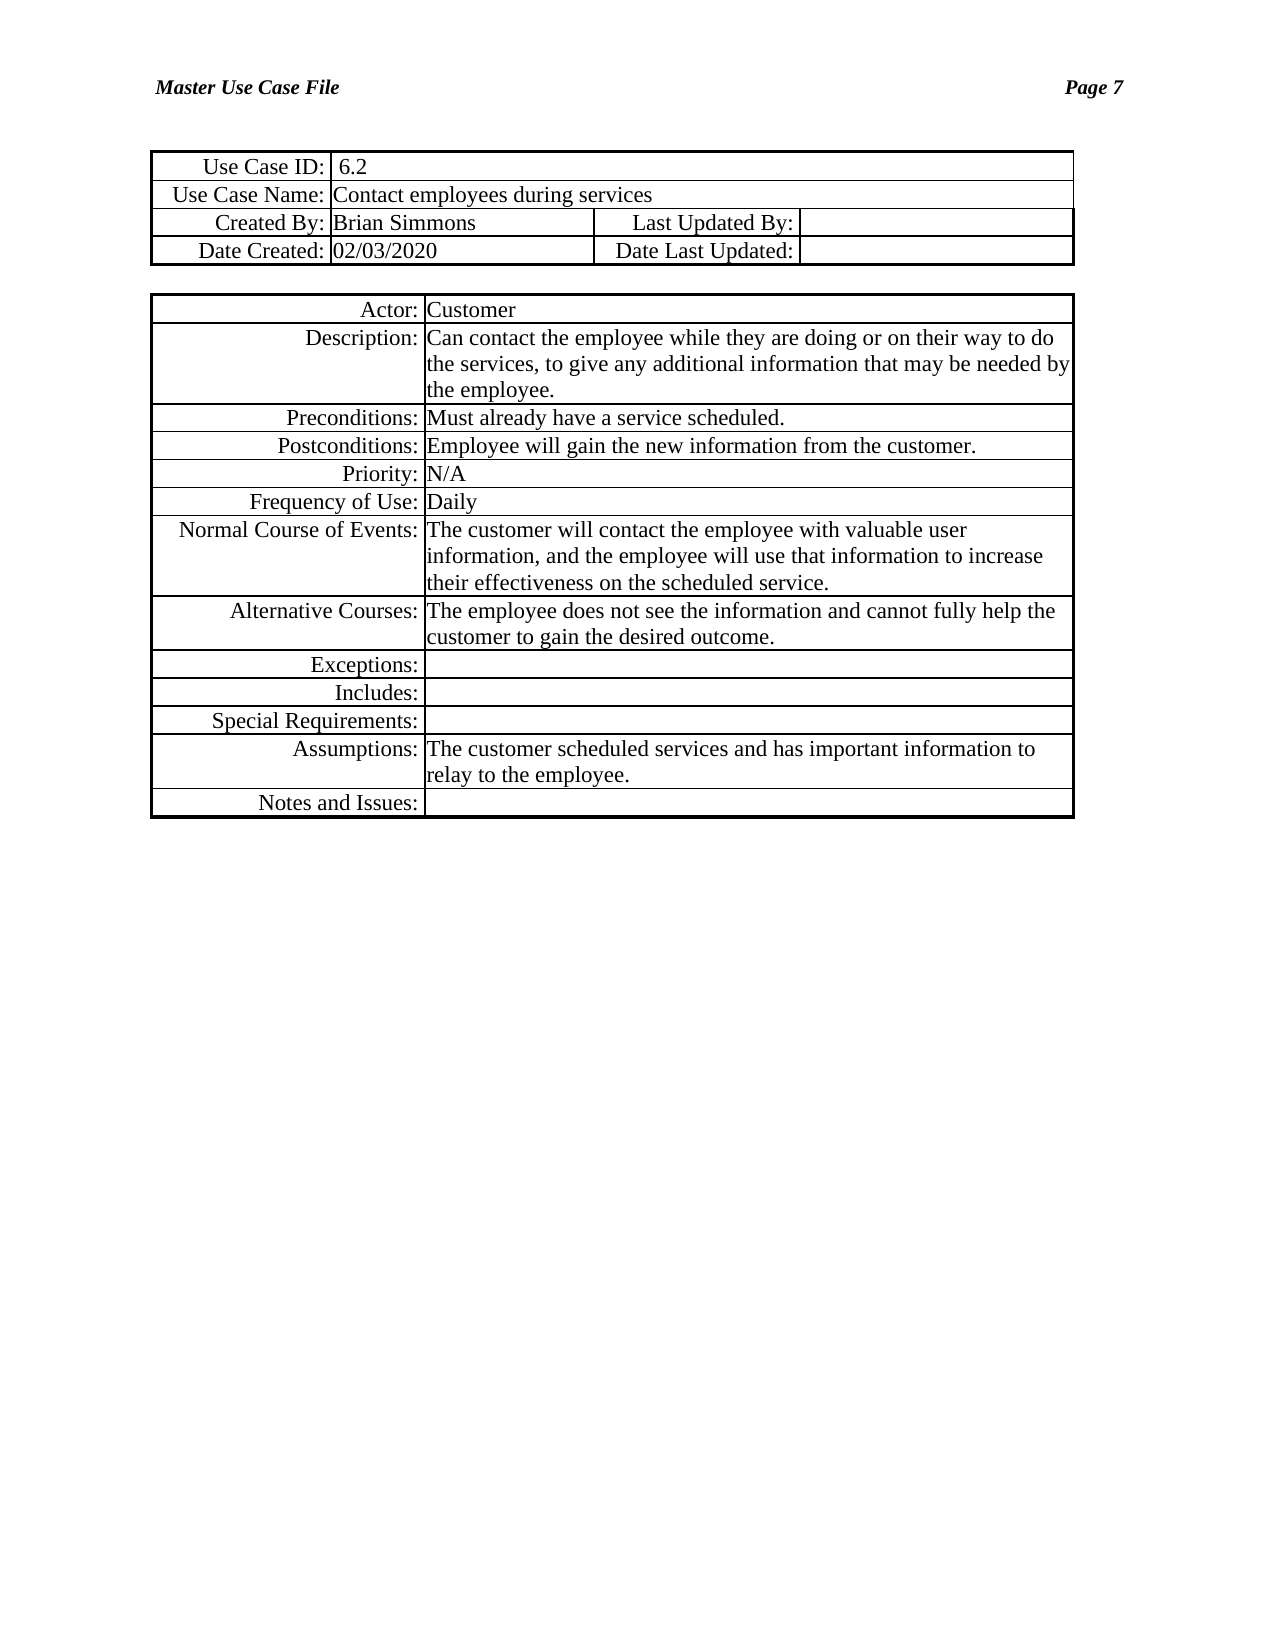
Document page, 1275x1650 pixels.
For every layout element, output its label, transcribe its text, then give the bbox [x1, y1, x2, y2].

table_cell N/A [426, 460, 1072, 487]
table_cell [801, 237, 1072, 263]
table_cell Must already have a service scheduled. [426, 405, 1072, 431]
table_cell The employee does not see the information and cannot fully help the customer to gain the desired outcome. [426, 597, 1072, 649]
table_header Actor: [153, 296, 424, 322]
table_cell Employee will gain the new information from the customer. [426, 432, 1072, 459]
table_cell Daily [426, 488, 1072, 514]
table_cell Includes: [153, 679, 424, 705]
table_cell Priority: [153, 460, 424, 487]
table_cell The customer will contact the employee with valuable user information, and the employee will use that information to increase their effectiveness on the scheduled service. [426, 516, 1072, 595]
table_cell Contact employees during services [332, 181, 1073, 207]
table_cell 02/03/2020 [332, 237, 593, 263]
table_cell [426, 679, 1072, 705]
table_cell Assumptions: [153, 735, 424, 787]
table_cell Postconditions: [153, 432, 424, 459]
table_cell Description: [153, 324, 424, 403]
table_cell [426, 789, 1072, 815]
table_cell Notes and Issues: [153, 789, 424, 815]
table_header Use Case ID: [153, 153, 330, 179]
table_cell Created By: [153, 209, 330, 235]
table_cell Can contact the employee while they are doing or on their way to do the services, to give any additional information that may be needed by the employee. [426, 324, 1072, 403]
table_cell Normal Course of Events: [153, 516, 424, 595]
table_cell The customer scheduled services and has important information to relay to the employee. [426, 735, 1072, 787]
table_cell Preconditions: [153, 405, 424, 431]
table_cell [801, 209, 1072, 235]
table_cell Alternative Courses: [153, 597, 424, 649]
table_cell Last Updated By: [595, 209, 799, 235]
table_cell [426, 651, 1072, 677]
table_cell Date Last Updated: [595, 237, 799, 263]
table_header Customer [426, 296, 1072, 322]
table_cell Exceptions: [153, 651, 424, 677]
table_cell Brian Simmons [332, 209, 593, 235]
table_cell Date Created: [153, 237, 330, 263]
table_cell Special Requirements: [153, 707, 424, 733]
table_cell Frequency of Use: [153, 488, 424, 514]
table_cell Use Case Name: [153, 181, 330, 207]
table_header 6.2 [332, 153, 1073, 179]
table_cell [426, 707, 1072, 733]
